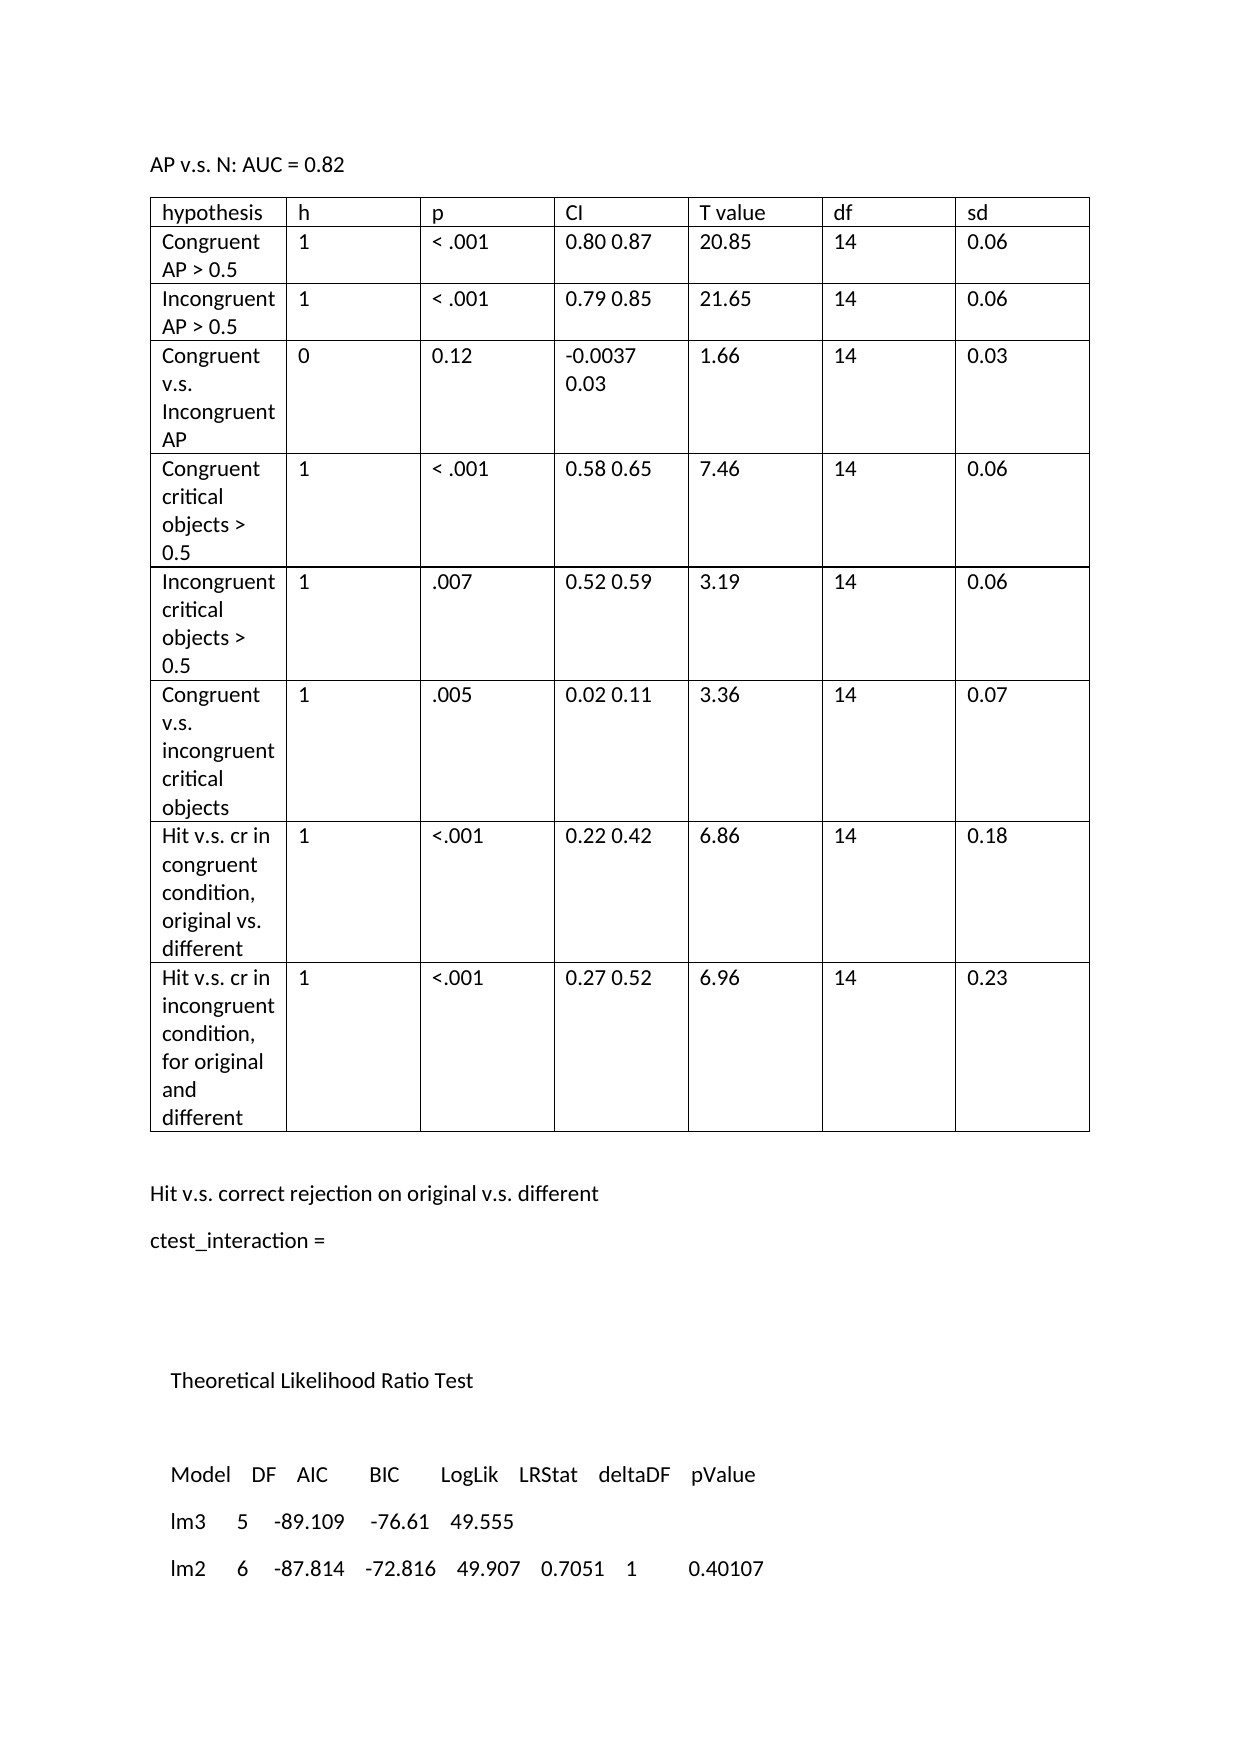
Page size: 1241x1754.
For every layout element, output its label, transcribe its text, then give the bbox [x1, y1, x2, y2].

table_cell 14 [823, 341, 955, 453]
table_cell 0.06 [956, 284, 1089, 340]
table_cell 14 [823, 963, 955, 1131]
table_cell < .001 [421, 227, 554, 283]
table_cell 0.52 0.59 [555, 568, 688, 679]
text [150, 1460, 1090, 1488]
table_cell 1 [287, 568, 420, 679]
table_cell 6.96 [689, 963, 822, 1131]
table_cell 1 [287, 963, 420, 1131]
text ctest_interaction = [150, 1226, 1090, 1254]
table_cell 0.27 0.52 [555, 963, 688, 1131]
table_cell 14 [823, 822, 955, 962]
table_cell 0.23 [956, 963, 1089, 1131]
text AP v.s. N: AUC = 0.82 [150, 150, 1090, 178]
table_header CI [555, 198, 688, 226]
text Hit v.s. correct rejection on original v.s. different [150, 1179, 1090, 1207]
text lm3 5 -89.109 -76.61 49.555 [150, 1507, 1090, 1535]
table_cell 3.19 [689, 568, 822, 679]
text lm2 6 -87.814 -72.816 49.907 0.7051 1 0.40107 [150, 1554, 1090, 1582]
table_cell 1 [287, 454, 420, 566]
table_cell <.001 [421, 822, 554, 962]
table_cell 0 [287, 341, 420, 453]
table_cell 0.02 0.11 [555, 681, 688, 821]
table_cell 3.36 [689, 681, 822, 821]
table_cell Congruent AP > 0.5 [151, 227, 286, 283]
table_header hypothesis [151, 198, 286, 226]
table_cell 0.12 [421, 341, 554, 453]
table_cell 1 [287, 284, 420, 340]
table_cell 0.18 [956, 822, 1089, 962]
table_header df [823, 198, 955, 226]
table_cell Congruent critical objects > 0.5 [151, 454, 286, 566]
table_header T value [689, 198, 822, 226]
table_cell 14 [823, 284, 955, 340]
table_cell < .001 [421, 284, 554, 340]
table_cell 1.66 [689, 341, 822, 453]
table_cell Hit v.s. cr in incongruent condition, for original and different [151, 963, 286, 1131]
table_cell Incongruent critical objects > 0.5 [151, 568, 286, 679]
table_cell 0.03 [956, 341, 1089, 453]
table_cell 0.06 [956, 568, 1089, 679]
table_cell 7.46 [689, 454, 822, 566]
table_cell -0.0037 0.03 [555, 341, 688, 453]
table_cell 0.07 [956, 681, 1089, 821]
table_cell 14 [823, 568, 955, 679]
table_header p [421, 198, 554, 226]
table_cell 1 [287, 681, 420, 821]
table_cell 1 [287, 822, 420, 962]
table_cell 14 [823, 681, 955, 821]
table_cell 20.85 [689, 227, 822, 283]
table_cell 0.06 [956, 227, 1089, 283]
table_cell < .001 [421, 454, 554, 566]
table_cell .005 [421, 681, 554, 821]
table_cell <.001 [421, 963, 554, 1131]
table_header sd [956, 198, 1089, 226]
table_header h [287, 198, 420, 226]
table_cell Hit v.s. cr in congruent condition, original vs. different [151, 822, 286, 962]
table_cell 21.65 [689, 284, 822, 340]
table_cell 0.22 0.42 [555, 822, 688, 962]
table_cell .007 [421, 568, 554, 679]
table_cell 0.58 0.65 [555, 454, 688, 566]
table_cell 14 [823, 227, 955, 283]
table_cell 6.86 [689, 822, 822, 962]
table_cell 0.80 0.87 [555, 227, 688, 283]
table_cell Congruent v.s. Incongruent AP [151, 341, 286, 453]
table_cell Congruent v.s. incongruent critical objects [151, 681, 286, 821]
table_cell 0.06 [956, 454, 1089, 566]
table_cell 0.79 0.85 [555, 284, 688, 340]
text Theoretical Likelihood Ratio Test [150, 1366, 1090, 1394]
table_cell 14 [823, 454, 955, 566]
table_cell Incongruent AP > 0.5 [151, 284, 286, 340]
table_cell 1 [287, 227, 420, 283]
